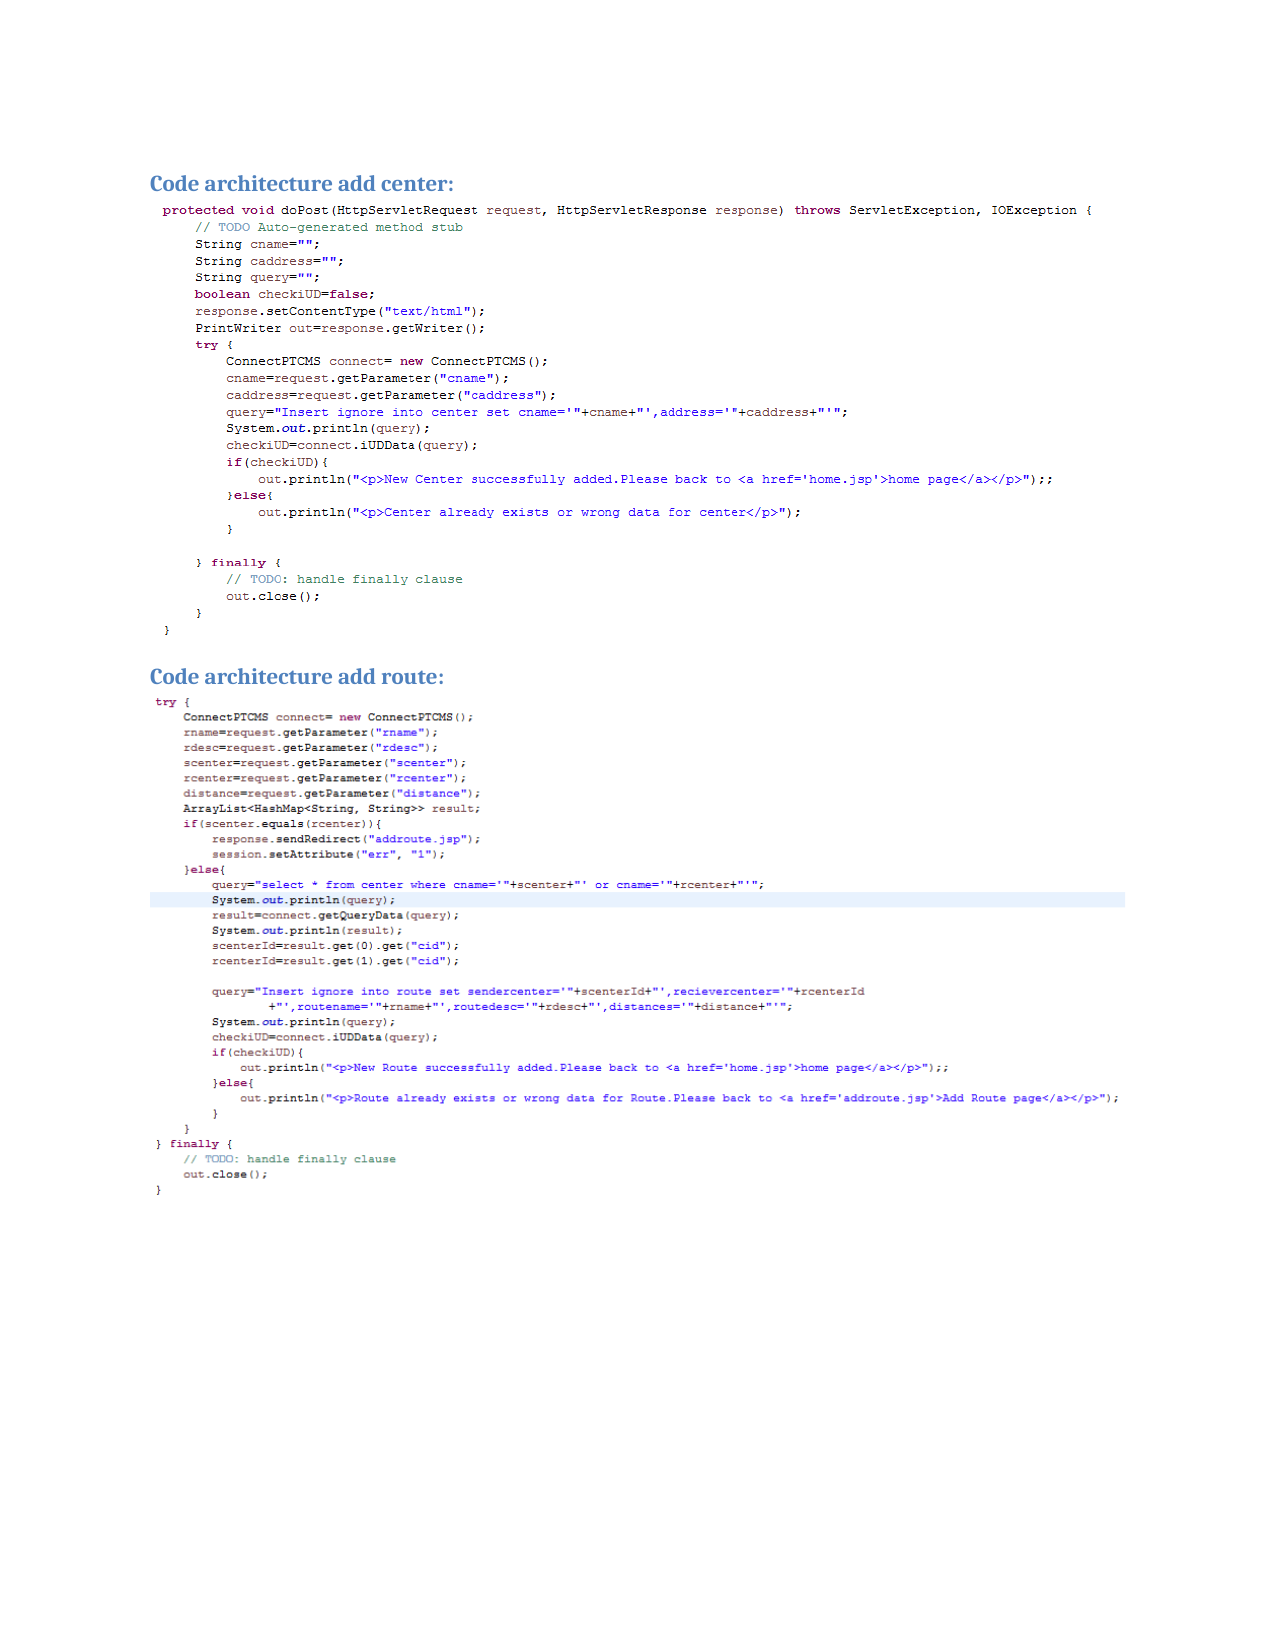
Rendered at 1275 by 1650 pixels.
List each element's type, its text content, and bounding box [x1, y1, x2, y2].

picture [150, 201, 1125, 639]
subtitle Code architecture add route: [150, 664, 1125, 690]
subtitle Code architecture add center: [150, 171, 1125, 197]
picture [150, 694, 1125, 1204]
